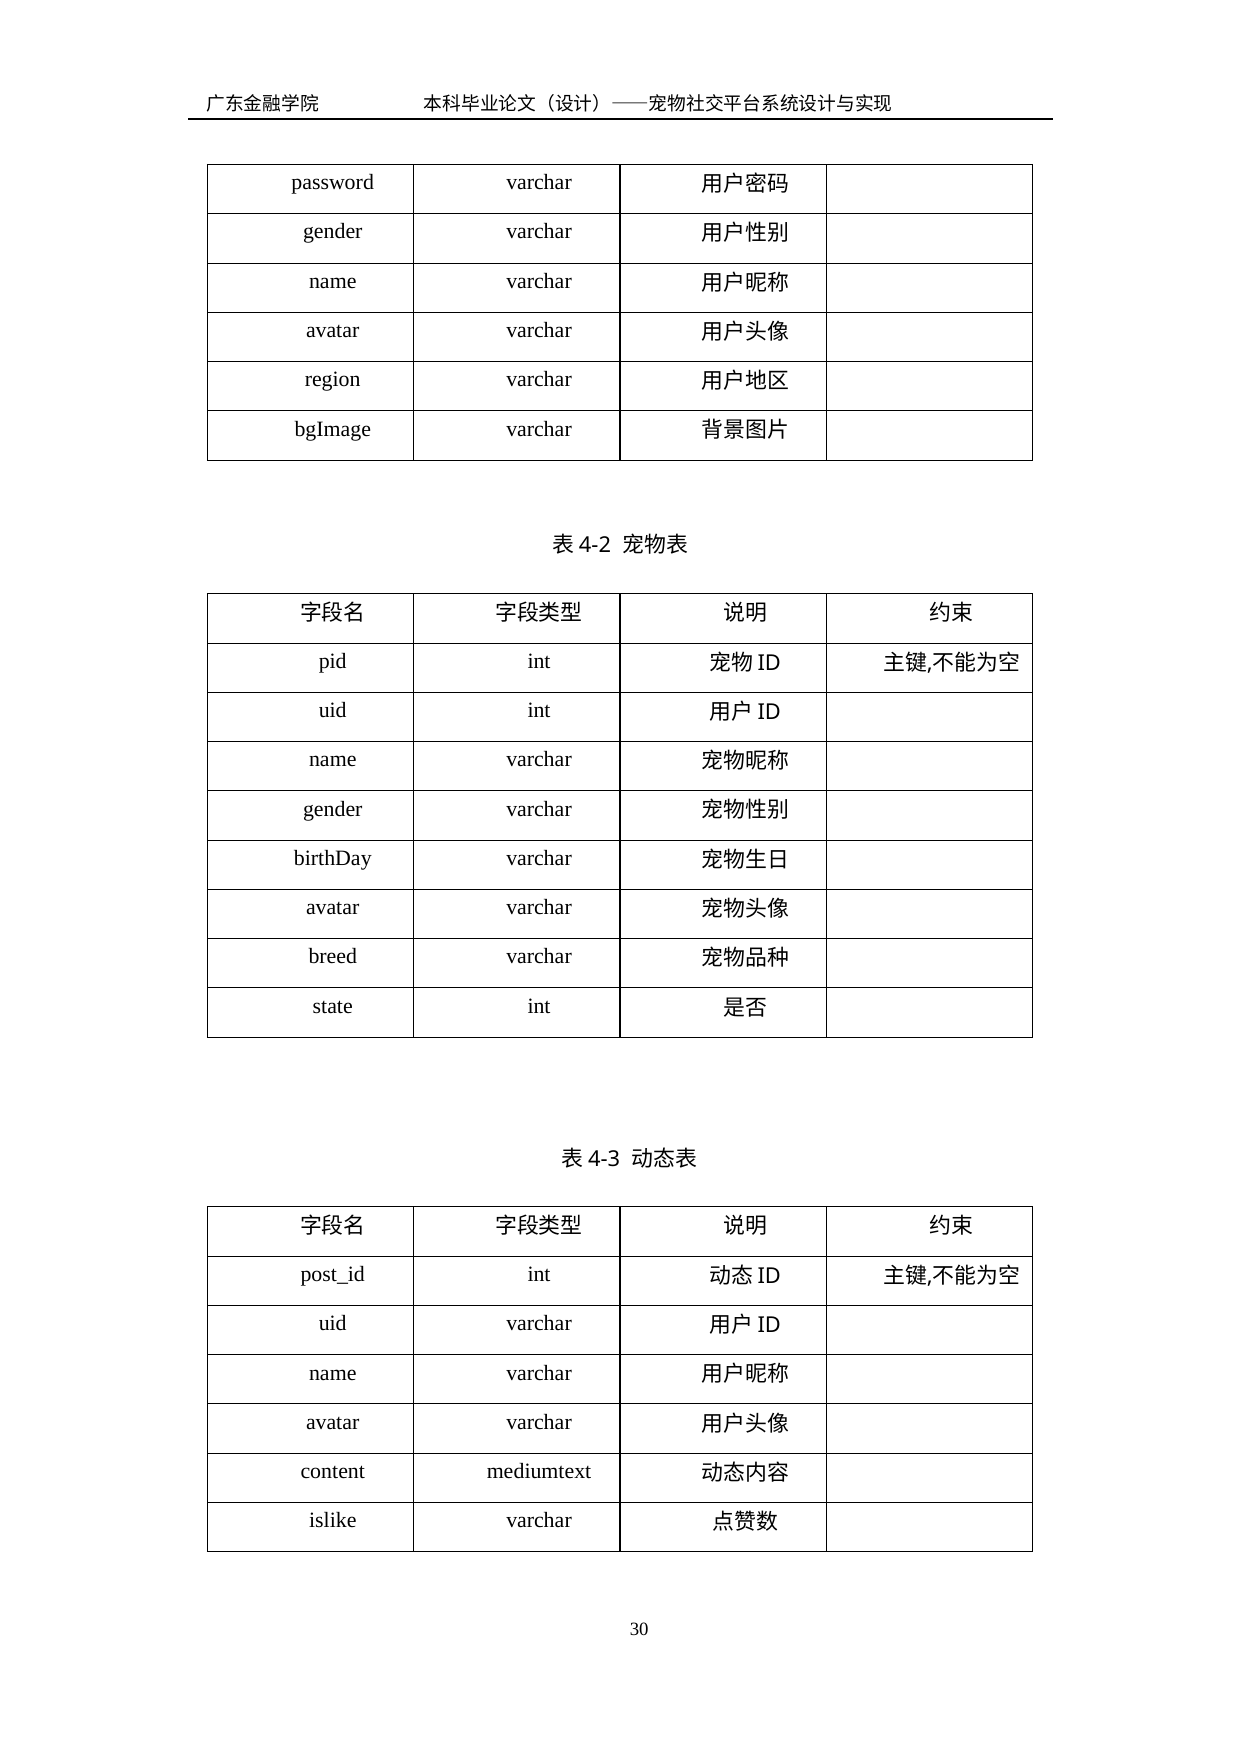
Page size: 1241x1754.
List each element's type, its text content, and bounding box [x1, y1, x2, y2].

table_cell 用户头像 [621, 313, 826, 361]
table_cell [827, 988, 1032, 1037]
table_cell varchar [414, 742, 619, 790]
table_cell 用户昵称 [621, 1355, 826, 1403]
table_cell [827, 264, 1032, 312]
table_header 约束 [827, 1207, 1032, 1256]
table_cell uid [208, 1306, 413, 1354]
table_cell 主键,不能为空 [827, 1257, 1032, 1305]
table_cell birthDay [208, 841, 413, 889]
table_header 字段类型 [414, 594, 619, 642]
table_cell 用户地区 [621, 362, 826, 410]
table_cell varchar [414, 1355, 619, 1403]
table_cell 用户头像 [621, 1404, 826, 1453]
table_cell int [414, 644, 619, 692]
table_cell 背景图片 [621, 411, 826, 459]
table_cell 宠物昵称 [621, 742, 826, 790]
table_cell [827, 742, 1032, 790]
table_cell [827, 1306, 1032, 1354]
table_cell [827, 939, 1032, 987]
table_cell varchar [414, 791, 619, 839]
table_header 字段名 [208, 1207, 413, 1256]
table_header 字段名 [208, 594, 413, 642]
table_cell 主键,不能为空 [827, 644, 1032, 692]
table_cell 宠物头像 [621, 890, 826, 938]
table_cell mediumtext [414, 1454, 619, 1502]
table_cell gender [208, 791, 413, 839]
table_cell varchar [414, 411, 619, 459]
table_cell 宠物品种 [621, 939, 826, 987]
table_cell 用户昵称 [621, 264, 826, 312]
table_cell uid [208, 693, 413, 741]
table_cell breed [208, 939, 413, 987]
table_cell varchar [414, 165, 619, 213]
table_header 说明 [621, 594, 826, 642]
text 表4-2 宠物表 [187, 526, 1053, 560]
table_cell [827, 693, 1032, 741]
table_cell [827, 1355, 1032, 1403]
table_cell post_id [208, 1257, 413, 1305]
table_cell [827, 841, 1032, 889]
table_cell 用户性别 [621, 214, 826, 262]
table_cell int [414, 988, 619, 1037]
table_cell [827, 313, 1032, 361]
table_cell 用户ID [621, 1306, 826, 1354]
table_cell varchar [414, 313, 619, 361]
table_cell int [414, 1257, 619, 1305]
table_cell 是否 [621, 988, 826, 1037]
table_cell avatar [208, 890, 413, 938]
table_cell 动态内容 [621, 1454, 826, 1502]
table_cell password [208, 165, 413, 213]
table_cell [827, 411, 1032, 459]
table_cell [827, 791, 1032, 839]
table_cell content [208, 1454, 413, 1502]
table_cell pid [208, 644, 413, 692]
table_header 说明 [621, 1207, 826, 1256]
table_cell name [208, 1355, 413, 1403]
table_cell [827, 1454, 1032, 1502]
table_cell 宠物生日 [621, 841, 826, 889]
table_cell 用户ID [621, 693, 826, 741]
table_cell gender [208, 214, 413, 262]
table_cell islike [208, 1503, 413, 1551]
table_header 约束 [827, 594, 1032, 642]
table_cell region [208, 362, 413, 410]
table_cell varchar [414, 841, 619, 889]
table_header 字段类型 [414, 1207, 619, 1256]
table_cell bgImage [208, 411, 413, 459]
table_cell varchar [414, 1404, 619, 1453]
table_cell varchar [414, 1306, 619, 1354]
table_cell [827, 890, 1032, 938]
table_cell varchar [414, 214, 619, 262]
table_cell varchar [414, 1503, 619, 1551]
table_cell 用户密码 [621, 165, 826, 213]
table_cell [827, 214, 1032, 262]
table_cell varchar [414, 264, 619, 312]
table_cell varchar [414, 362, 619, 410]
table_cell 点赞数 [621, 1503, 826, 1551]
table_cell state [208, 988, 413, 1037]
table_cell [827, 1404, 1032, 1453]
table_cell [827, 1503, 1032, 1551]
table_cell avatar [208, 313, 413, 361]
table_cell [827, 362, 1032, 410]
table_cell name [208, 264, 413, 312]
table_cell 动态ID [621, 1257, 826, 1305]
table_cell 宠物ID [621, 644, 826, 692]
text 表4-3 动态表 [187, 1139, 1053, 1173]
table_cell varchar [414, 890, 619, 938]
table_cell 宠物性别 [621, 791, 826, 839]
table_cell name [208, 742, 413, 790]
table_cell varchar [414, 939, 619, 987]
table_cell [827, 165, 1032, 213]
table_cell avatar [208, 1404, 413, 1453]
table_cell int [414, 693, 619, 741]
